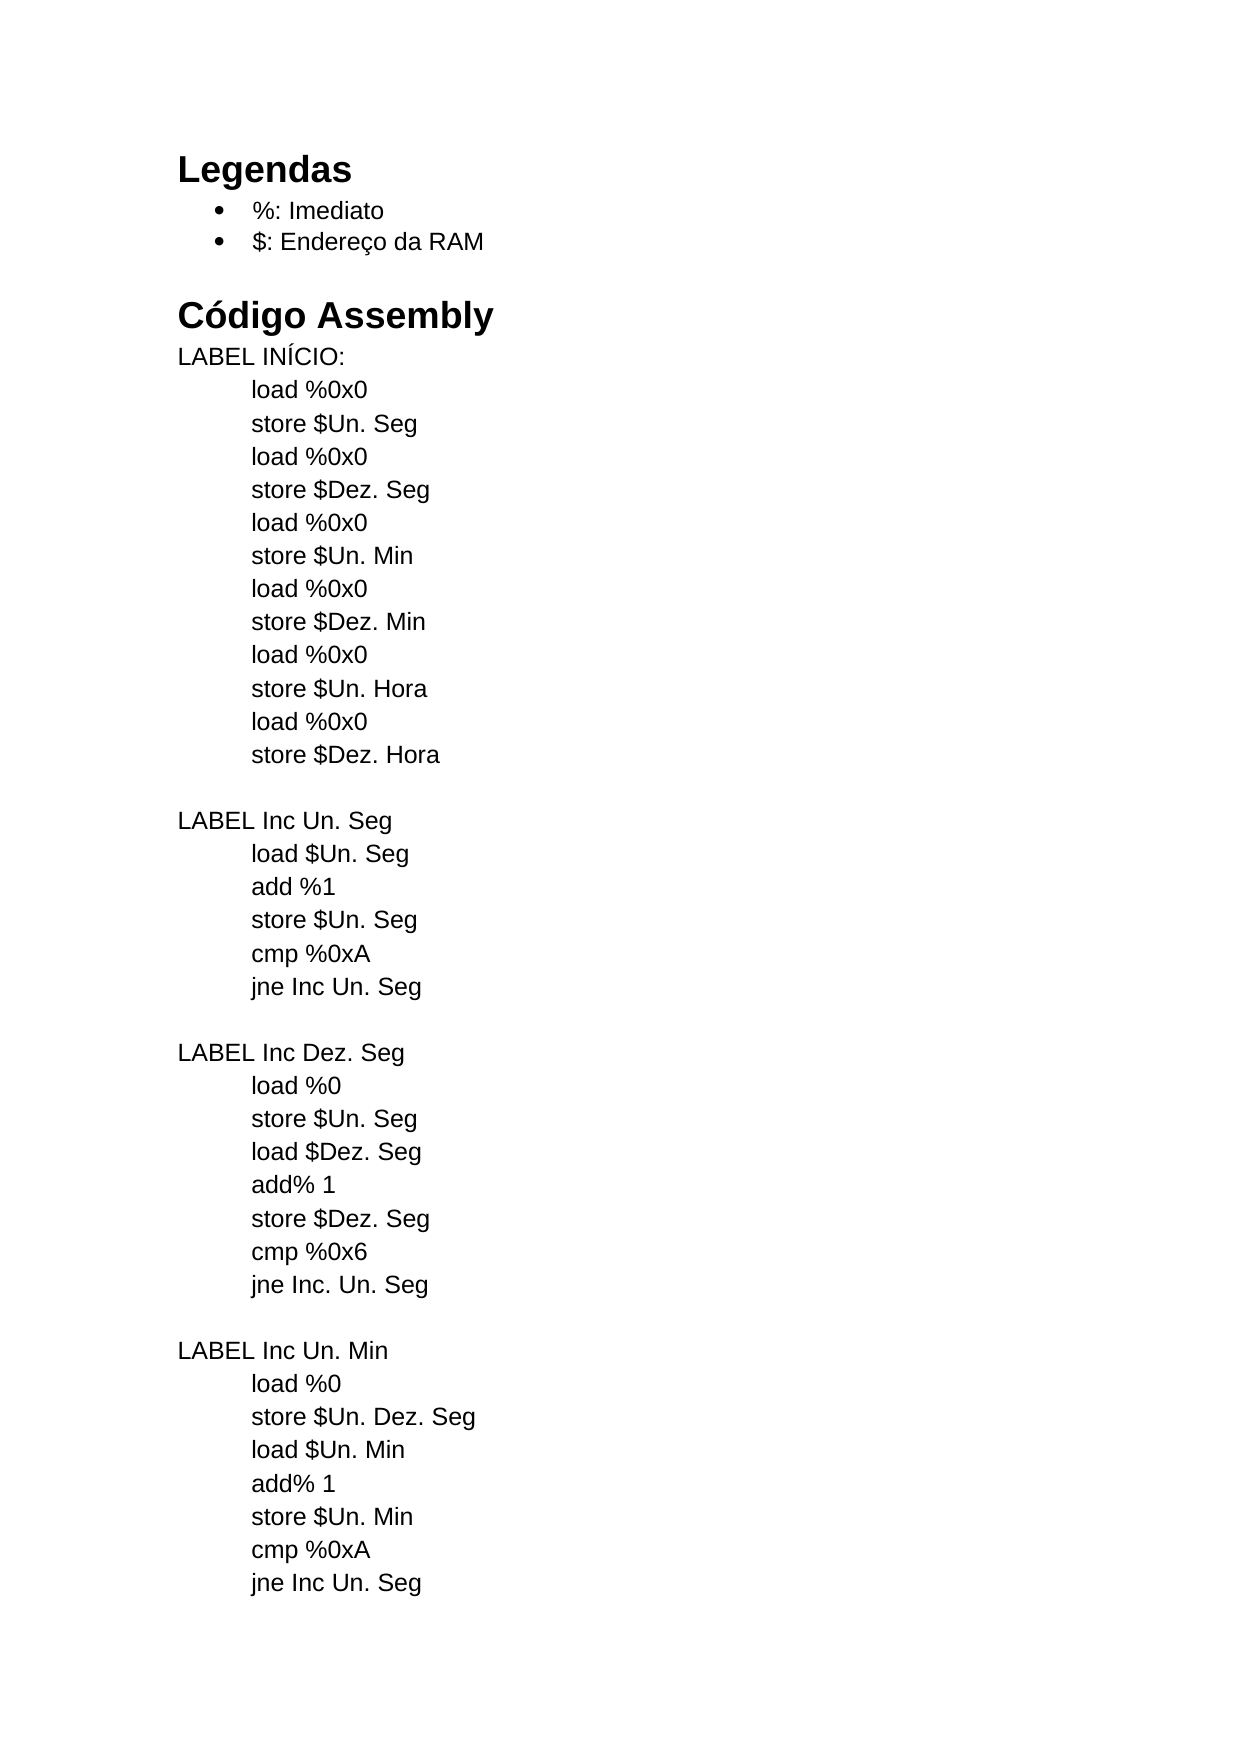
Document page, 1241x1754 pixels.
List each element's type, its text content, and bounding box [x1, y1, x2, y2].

text store $Un. Hora [177, 674, 1063, 702]
text store $Un. Min [177, 1502, 1063, 1531]
text load $Un. Seg [177, 839, 1063, 868]
text LABEL Inc Un. Seg [177, 806, 1063, 835]
text LABEL Inc Un. Min [177, 1336, 1063, 1365]
text jne Inc Un. Seg [177, 972, 1063, 1001]
text jne Inc. Un. Seg [177, 1270, 1063, 1299]
text load %0x0 [177, 442, 1063, 471]
text add %1 [177, 872, 1063, 901]
list $: Endereço da RAM [215, 227, 1063, 256]
text LABEL INÍCIO: [177, 342, 1063, 371]
text store $Un. Dez. Seg [177, 1402, 1063, 1431]
text store $Un. Seg [177, 906, 1063, 934]
text Código Assembly [177, 294, 1063, 337]
text cmp %0xA [177, 1535, 1063, 1564]
text load %0 [177, 1071, 1063, 1100]
text load %0x0 [177, 707, 1063, 736]
text store $Dez. Seg [177, 475, 1063, 504]
text load %0 [177, 1369, 1063, 1398]
text load %0x0 [177, 508, 1063, 537]
text store $Un. Seg [177, 1104, 1063, 1133]
text LABEL Inc Dez. Seg [177, 1038, 1063, 1067]
text load $Dez. Seg [177, 1137, 1063, 1166]
text store $Un. Seg [177, 409, 1063, 437]
text add% 1 [177, 1171, 1063, 1199]
text store $Un. Min [177, 541, 1063, 570]
text store $Dez. Min [177, 607, 1063, 636]
text cmp %0xA [177, 939, 1063, 967]
text jne Inc Un. Seg [177, 1568, 1063, 1597]
text add% 1 [177, 1469, 1063, 1497]
text load %0x0 [177, 641, 1063, 669]
list %: Imediato [215, 196, 1063, 225]
text load %0x0 [177, 376, 1063, 404]
text store $Dez. Seg [177, 1204, 1063, 1232]
text Legendas [177, 148, 1063, 191]
text load %0x0 [177, 574, 1063, 603]
text store $Dez. Hora [177, 740, 1063, 769]
text load $Un. Min [177, 1436, 1063, 1464]
text cmp %0x6 [177, 1237, 1063, 1266]
